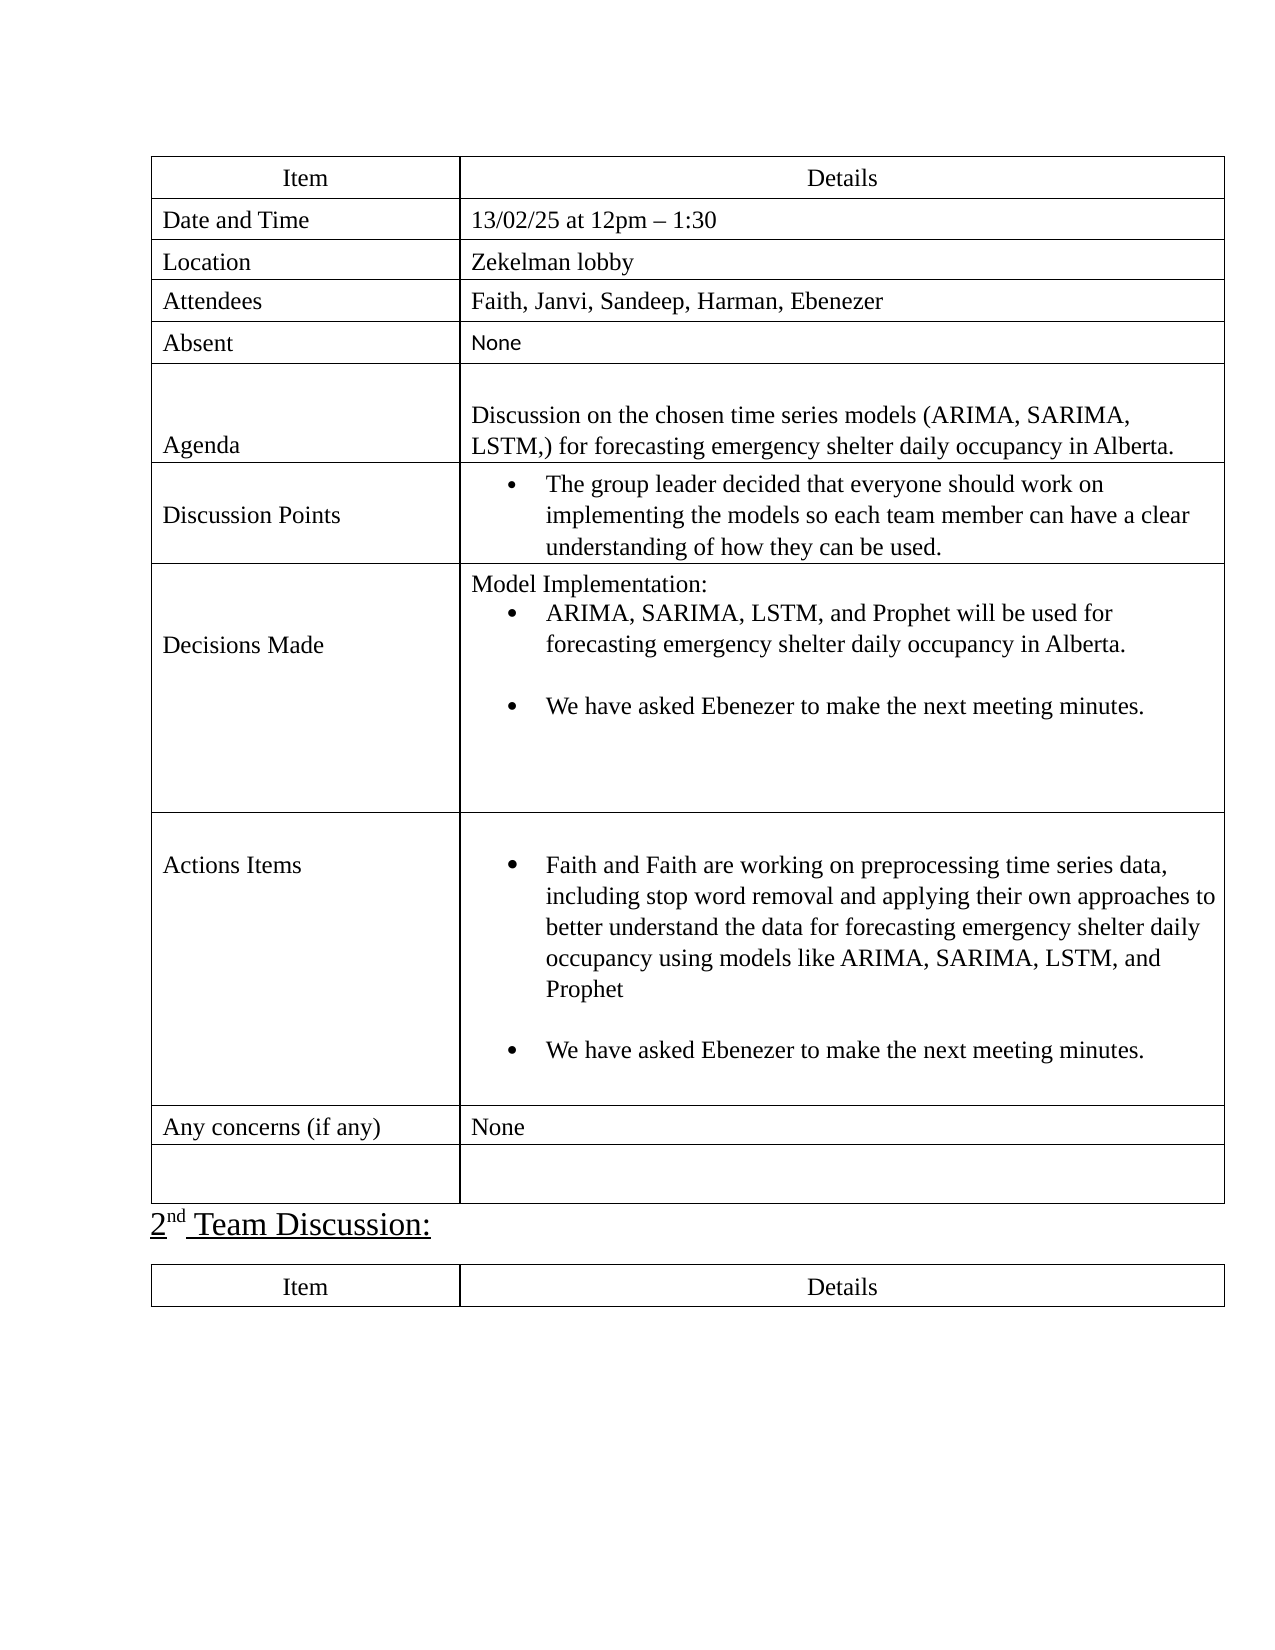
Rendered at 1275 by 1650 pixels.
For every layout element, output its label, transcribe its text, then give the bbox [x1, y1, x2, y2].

table_cell [461, 1145, 1224, 1203]
text 2nd Team Discussion: [150, 1204, 844, 1242]
table_cell Agenda [152, 364, 459, 462]
table_cell Faith and Faith are working on preprocessing time series data, including stop word removal and applying their own approaches to better understand the data for forecasting emergency shelter daily occupancy using models like ARIMA, SARIMA, LSTM, and Prophet We have asked Ebenezer to make the next meeting minutes. [461, 813, 1224, 1104]
table_cell [152, 1145, 459, 1203]
table_header Item [152, 157, 459, 197]
table_cell Model Implementation: ARIMA, SARIMA, LSTM, and Prophet will be used for forecasting emergency shelter daily occupancy in Alberta. We have asked Ebenezer to make the next meeting minutes. [461, 564, 1224, 812]
table_header Item [152, 1265, 459, 1306]
table_cell Zekelman lobby [461, 240, 1224, 279]
table_cell Faith, Janvi, Sandeep, Harman, Ebenezer [461, 280, 1224, 321]
table_cell Absent [152, 322, 459, 362]
table_cell Decisions Made [152, 564, 459, 812]
table_cell Actions Items [152, 813, 459, 1104]
table_cell The group leader decided that everyone should work on implementing the models so each team member can have a clear understanding of how they can be used. [461, 463, 1224, 562]
table_cell Date and Time [152, 199, 459, 239]
table_cell Discussion on the chosen time series models (ARIMA, SARIMA, LSTM,) for forecasting emergency shelter daily occupancy in Alberta. [461, 364, 1224, 462]
table_header Details [461, 1265, 1224, 1306]
table_cell None [461, 1106, 1224, 1144]
table_cell Attendees [152, 280, 459, 321]
table_cell None [461, 322, 1224, 362]
table_cell Any concerns (if any) [152, 1106, 459, 1144]
table_cell Location [152, 240, 459, 279]
table_cell Discussion Points [152, 463, 459, 562]
table_header Details [461, 157, 1224, 197]
table_cell 13/02/25 at 12pm – 1:30 [461, 199, 1224, 239]
